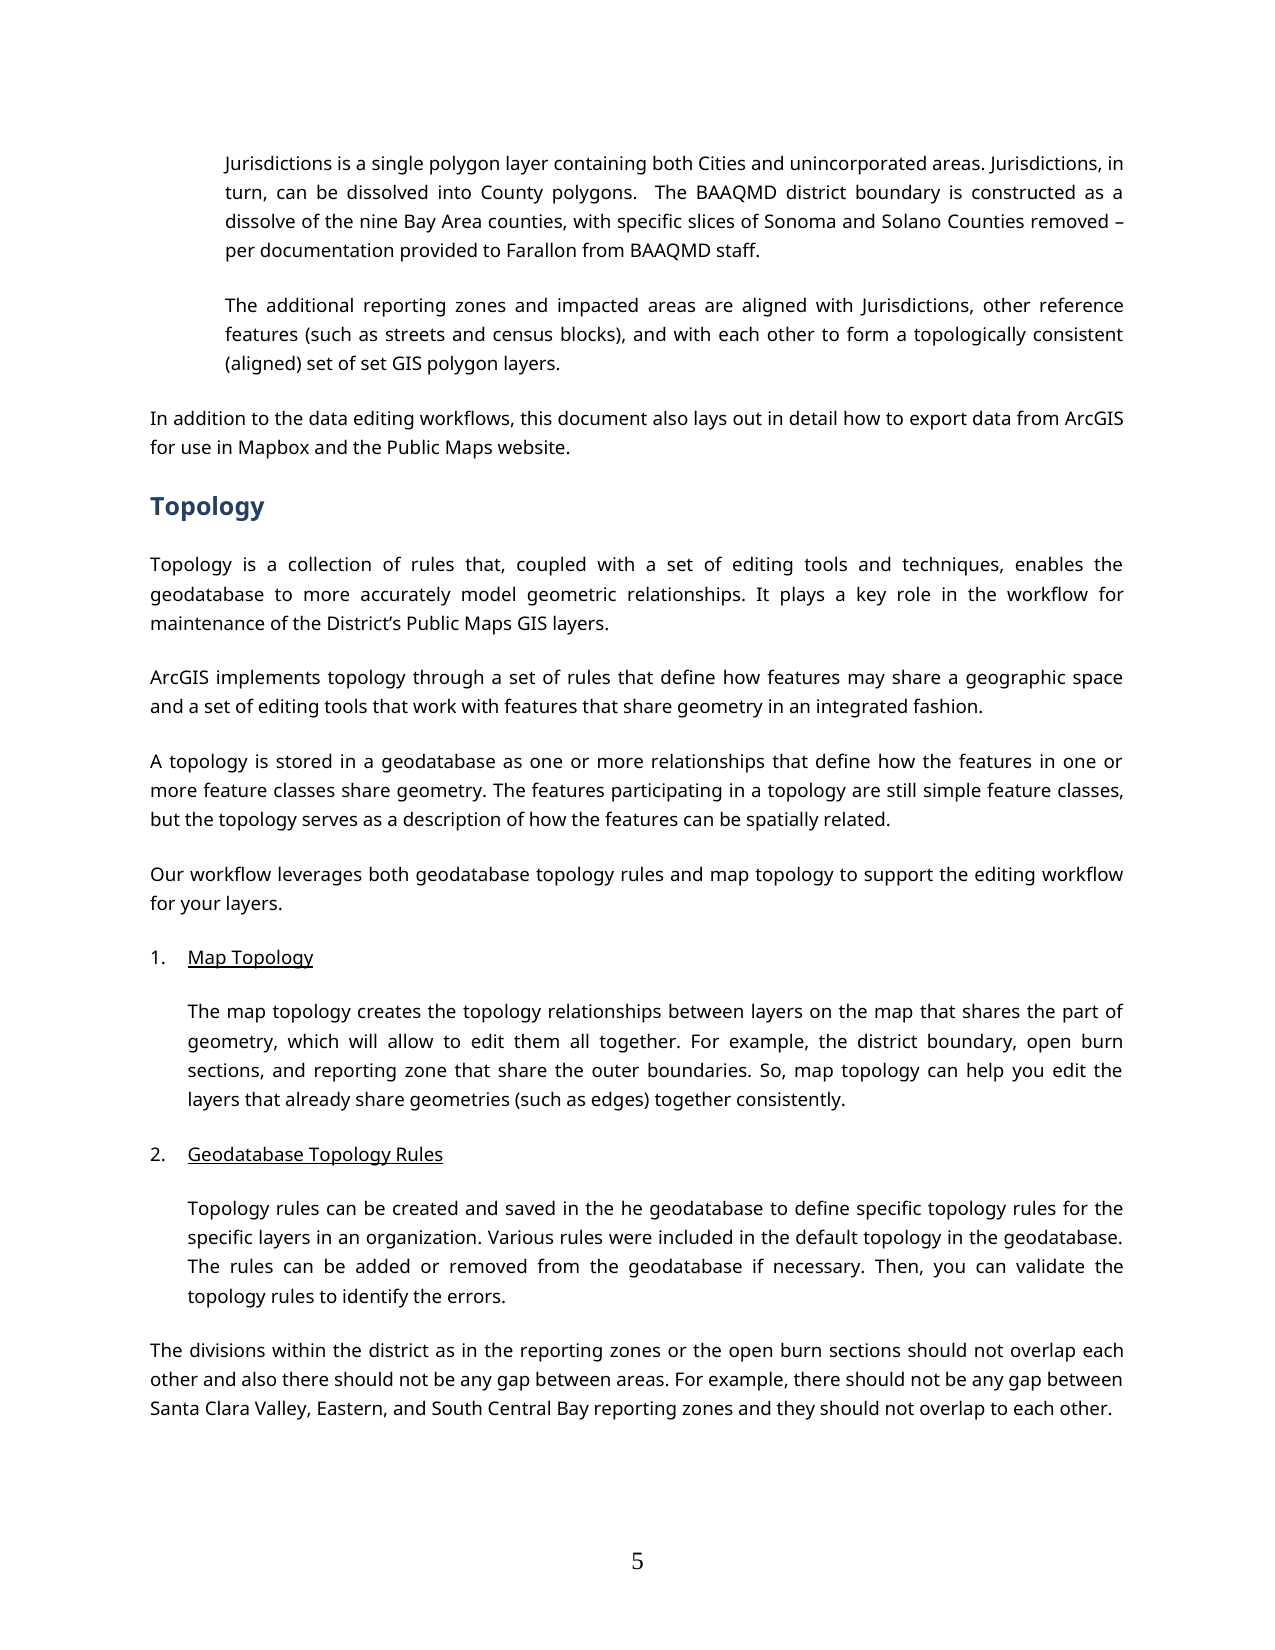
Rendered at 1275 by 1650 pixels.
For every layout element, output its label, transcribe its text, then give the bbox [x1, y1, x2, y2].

list ArcGIS implements topology through a set of rules that define how features may share a geographic space and a set of editing tools that work with features that share geometry in an integrated fashion. [150, 664, 1125, 719]
list The divisions within the district as in the reporting zones or the open burn sections should not overlap each other and also there should not be any gap between areas. For example, there should not be any gap between Santa Clara Valley, Eastern, and South Central Bay reporting zones and they should not overlap to each other. [150, 1337, 1125, 1421]
text The map topology creates the topology relationships between layers on the map that shares the part of geometry, which will allow to edit them all together. For example, the district boundary, open burn sections, and reporting zone that share the outer boundaries. So, map topology can help you edit the layers that already share geometries (such as edges) together consistently. [187, 999, 1125, 1112]
list A topology is stored in a geodatabase as one or more relationships that define how the features in one or more feature classes share geometry. The features participating in a topology are still simple feature classes, but the topology serves as a description of how the features can be spatially related. [150, 748, 1125, 832]
list Topology is a collection of rules that, coupled with a set of editing tools and techniques, enables the geodatabase to more accurately model geometric relationships. It plays a key role in the workflow for maintenance of the District’s Public Maps GIS layers. [150, 552, 1125, 636]
list Our workflow leverages both geodatabase topology rules and map topology to support the editing workflow for your layers. [150, 861, 1125, 916]
text In addition to the data editing workflows, this document also lays out in detail how to export data from ArcGIS for use in Mapbox and the Public Maps website. [150, 405, 1125, 460]
subtitle Topology [150, 488, 1125, 522]
text The additional reporting zones and impacted areas are aligned with Jurisdictions, other reference features (such as streets and census blocks), and with each other to form a topologically consistent (aligned) set of set GIS polygon layers. [225, 292, 1125, 376]
list Map Topology [150, 944, 1125, 970]
text Jurisdictions is a single polygon layer containing both Cities and unincorporated areas. Jurisdictions, in turn, can be dissolved into County polygons. The BAAQMD district boundary is constructed as a dissolve of the nine Bay Area counties, with specific slices of Sonoma and Solano Counties removed – per documentation provided to Farallon from BAAQMD staff. [225, 150, 1125, 263]
list Geodatabase Topology Rules [150, 1141, 1125, 1166]
text Topology rules can be created and saved in the he geodatabase to define specific topology rules for the specific layers in an organization. Various rules were included in the default topology in the geodatabase. The rules can be added or removed from the geodatabase if necessary. Then, you can validate the topology rules to identify the errors. [187, 1195, 1125, 1308]
